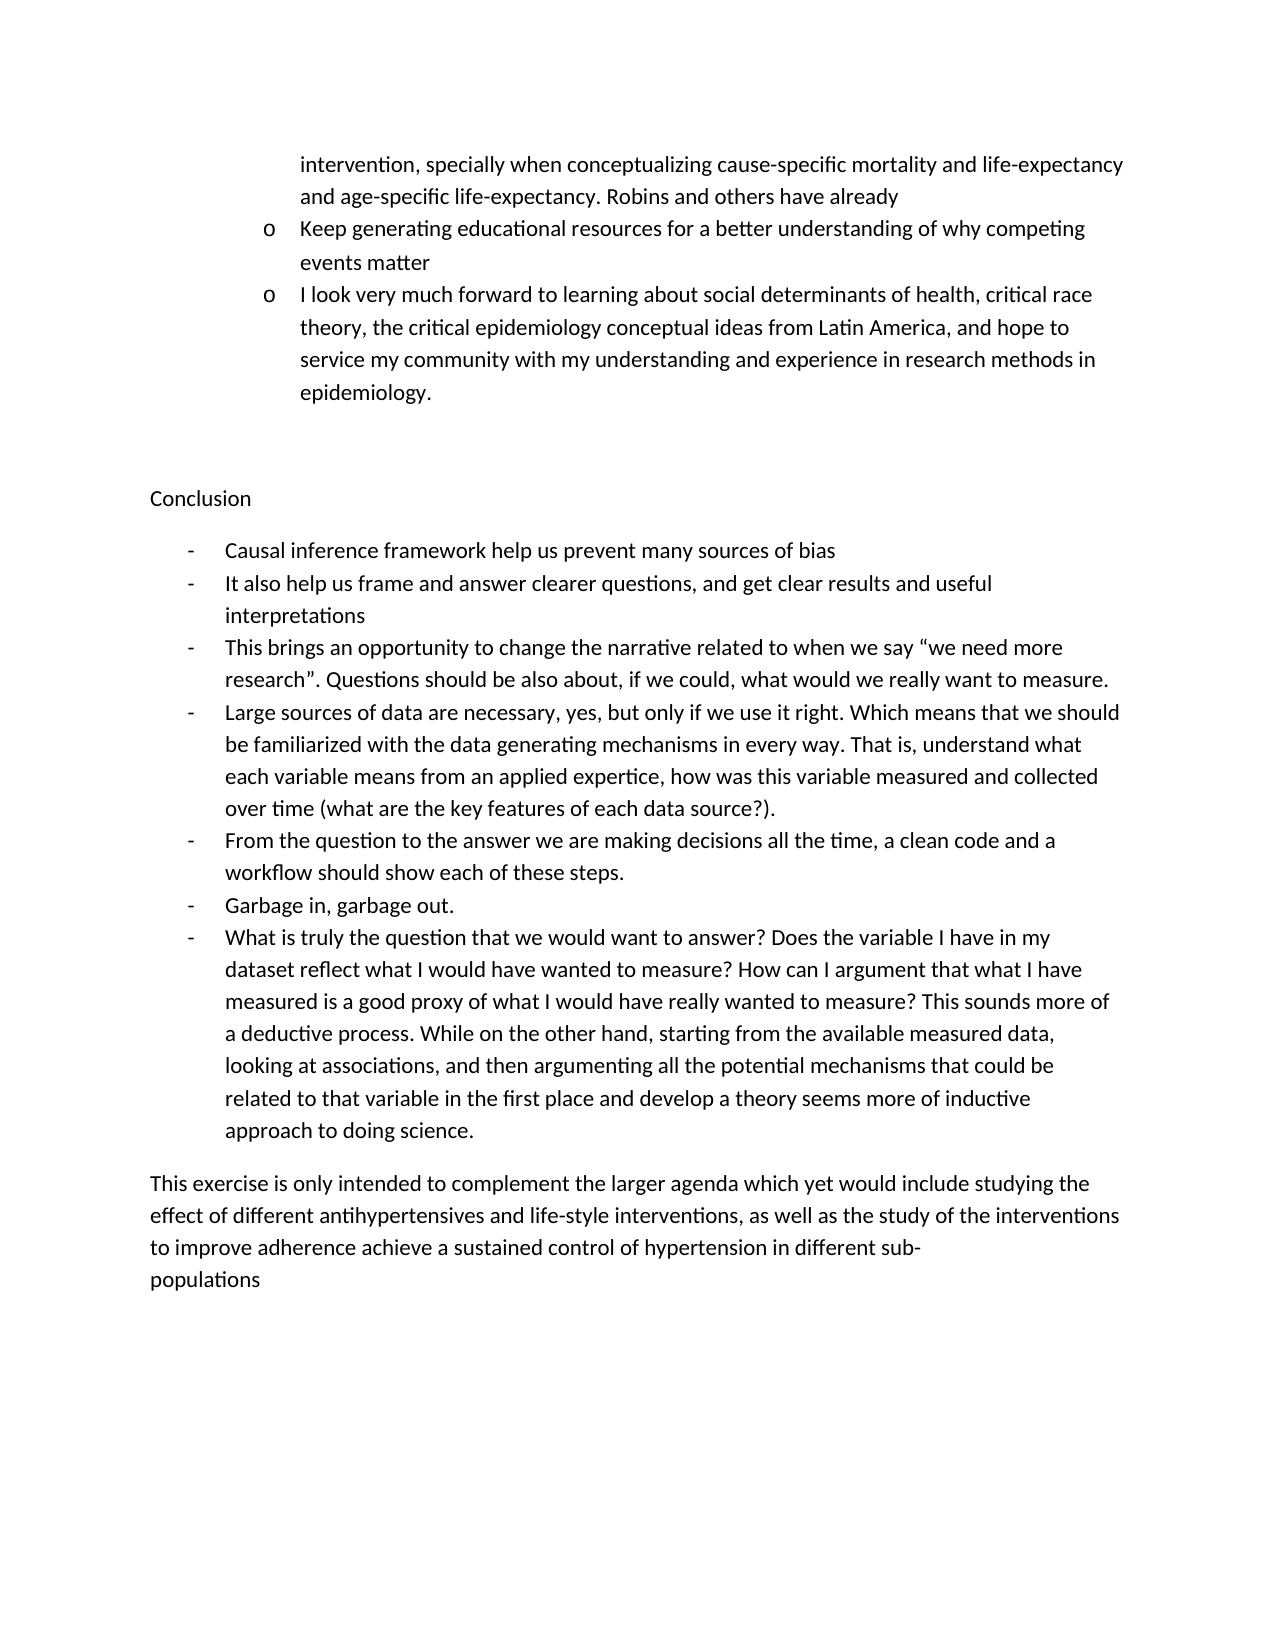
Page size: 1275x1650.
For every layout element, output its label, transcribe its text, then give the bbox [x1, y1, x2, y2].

list From the question to the answer we are making decisions all the time, a clean code and a workflow should show each of these steps. [187, 826, 1125, 887]
text Conclusion [150, 484, 1125, 512]
list Keep generating educational resources for a better understanding of why competing events matter [262, 214, 1125, 276]
list It also help us frame and answer clearer questions, and get clear results and useful interpretations [187, 569, 1125, 629]
list What is truly the question that we would want to answer? Does the variable I have in my dataset reflect what I would have wanted to measure? How can I argument that what I have measured is a good proxy of what I would have really wanted to measure? This sounds more of a deductive process. While on the other hand, starting from the available measured data, looking at associations, and then argumenting all the potential mechanisms that could be related to that variable in the first place and develop a theory seems more of inductive approach to doing science. [187, 923, 1125, 1144]
list This brings an opportunity to change the narrative related to when we say “we need more research”. Questions should be also about, if we could, what would we really want to measure. [187, 633, 1125, 693]
list Large sources of data are necessary, yes, but only if we use it right. Which means that we should be familiarized with the data generating mechanisms in every way. That is, understand what each variable means from an applied expertice, how was this variable measured and collected over time (what are the key features of each data source?). [187, 698, 1125, 822]
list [262, 150, 1125, 210]
list Causal inference framework help us prevent many sources of bias [187, 537, 1125, 565]
list Garbage in, garbage out. [187, 891, 1125, 919]
list I look very much forward to learning about social determinants of health, critical race theory, the critical epidemiology conceptual ideas from Latin America, and hope to service my community with my understanding and experience in research methods in epidemiology. [262, 280, 1125, 406]
text This exercise is only intended to complement the larger agenda which yet would include studying the effect of different antihypertensives and life-style interventions, as well as the study of the interventions to improve adherence achieve a sustained control of hypertension in different sub- populations [150, 1169, 1125, 1294]
